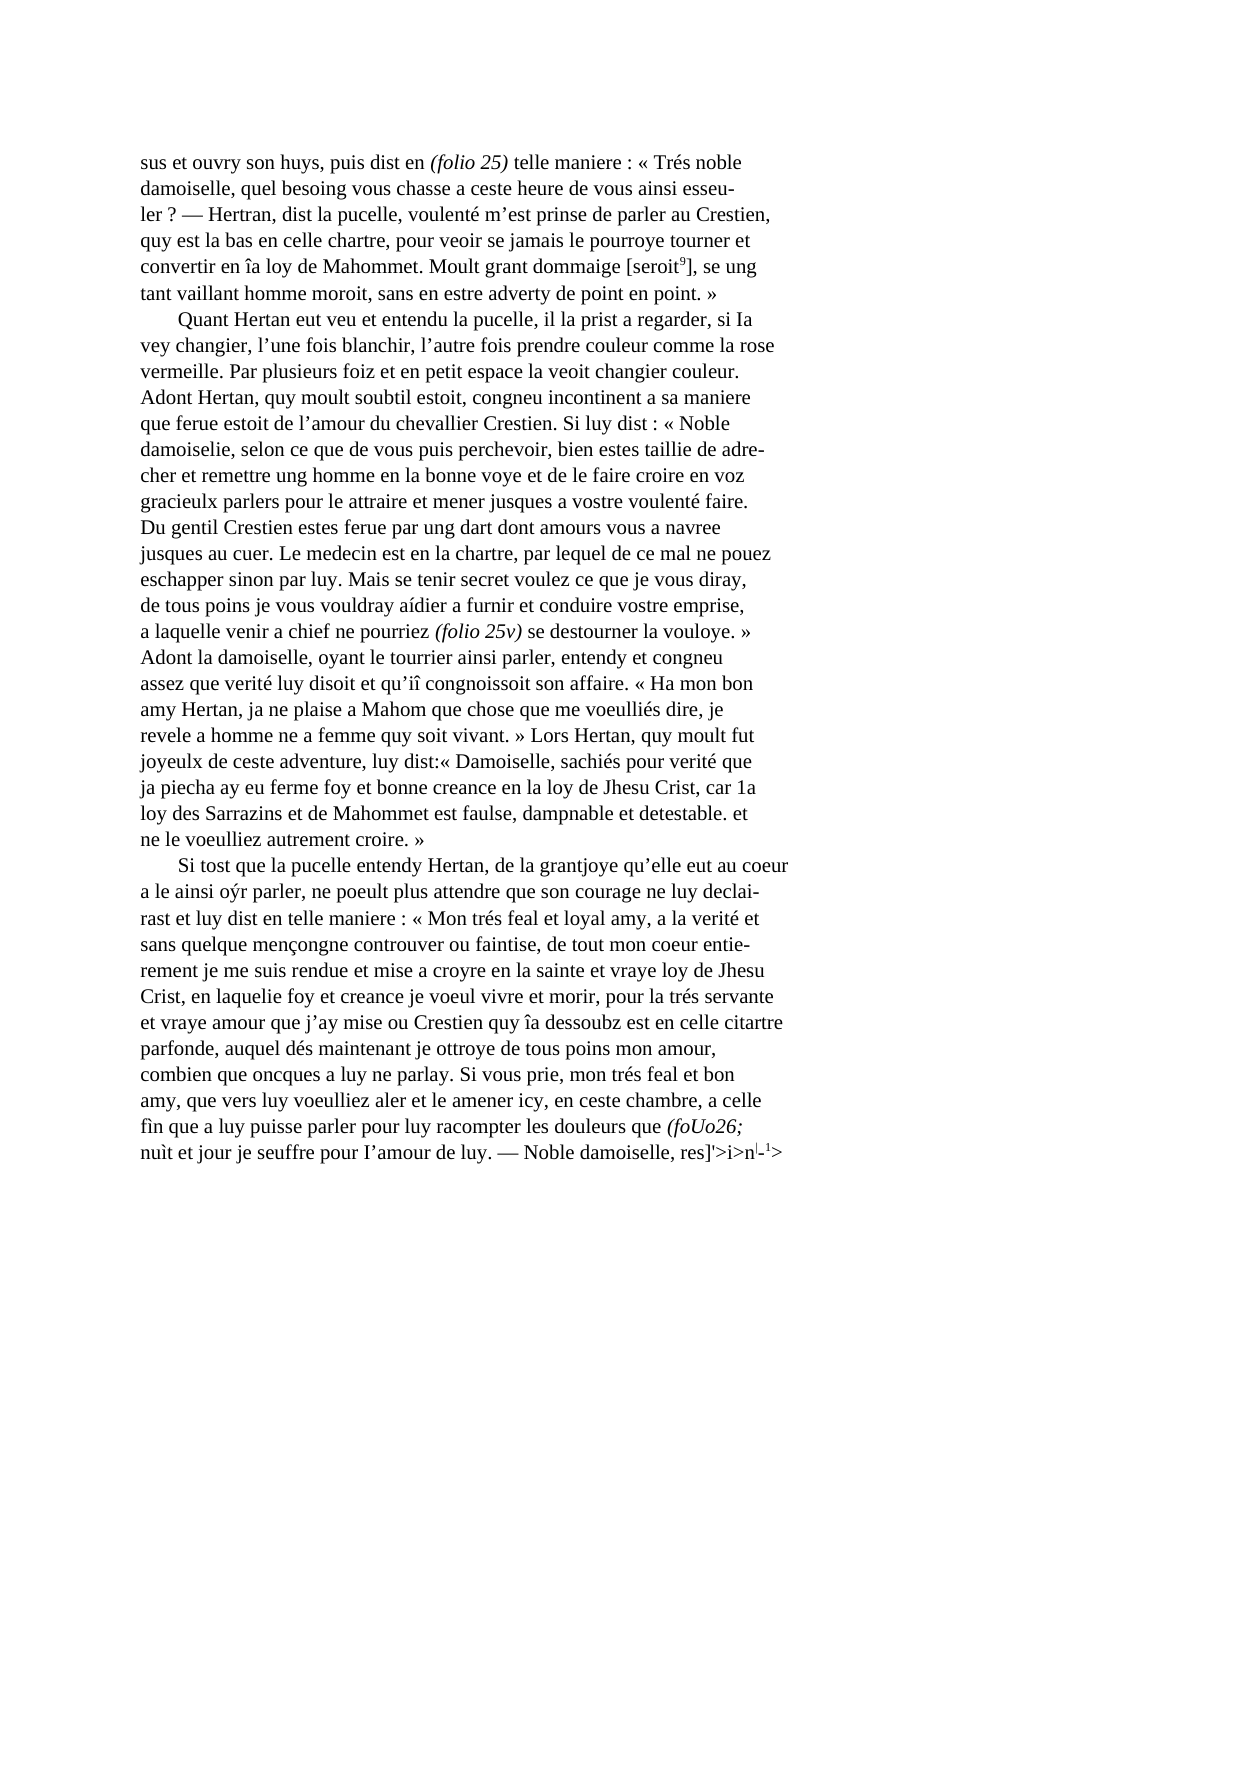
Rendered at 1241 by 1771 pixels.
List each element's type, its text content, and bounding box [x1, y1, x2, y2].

text Quant Hertan eut veu et entendu la pucelle, il la prist a regarder, si Ia vey changier, l’une fois blanchir, l’autre fois prendre couleur comme la rose vermeille. Par plusieurs foiz et en petit espace la veoit changier couleur. Adont Hertan, quy moult soubtil estoit, congneu incontinent a sa maniere que ferue estoit de l’amour du chevallier Crestien. Si luy dist : « Noble damoiselie, selon ce que de vous puis perchevoir, bien estes taillie de adre- cher et remettre ung homme en la bonne voye et de le faire croire en voz gracieulx parlers pour le attraire et mener jusques a vostre voulenté faire. Du gentil Crestien estes ferue par ung dart dont amours vous a navree jusques au cuer. Le medecin est en la chartre, par lequel de ce mal ne pouez eschapper sinon par luy. Mais se tenir secret voulez ce que je vous diray, de tous poins je vous vouldray aídier a furnir et conduire vostre emprise, a laquelle venir a chief ne pourriez (folio 25v) se destourner la vouloye. » Adont la damoiselle, oyant le tourrier ainsi parler, entendy et congneu assez que verité luy disoit et qu’iî congnoissoit son affaire. « Ha mon bon amy Hertan, ja ne plaise a Mahom que chose que me voeulliés dire, je revele a homme ne a femme quy soit vivant. » Lors Hertan, quy moult fut joyeulx de ceste adventure, luy dist:« Damoiselle, sachiés pour verité que ja piecha ay eu ferme foy et bonne creance en la loy de Jhesu Crist, car 1a loy des Sarrazins et de Mahommet est faulse, dampnable et detestable. et ne le voeulliez autrement croire. » [140, 305, 1090, 852]
text sus et ouvry son huys, puis dist en (folio 25) telle maniere : « Trés noble damoiselle, quel besoing vous chasse a ceste heure de vous ainsi esseu- ler ? — Hertran, dist la pucelle, voulenté m’est prinse de parler au Crestien, quy est la bas en celle chartre, pour veoir se jamais le pourroye tourner et convertir en îa loy de Mahommet. Moult grant dommaige [seroit9], se ung tant vaillant homme moroit, sans en estre adverty de point en point. » [140, 149, 1090, 305]
text Si tost que la pucelle entendy Hertan, de la grantjoye qu’elle eut au coeur a le ainsi oýr parler, ne poeult plus attendre que son courage ne luy declai- rast et luy dist en telle maniere : « Mon trés feal et loyal amy, a la verité et sans quelque mençongne controuver ou faintise, de tout mon coeur entie- rement je me suis rendue et mise a croyre en la sainte et vraye loy de Jhesu Crist, en laquelie foy et creance je voeul vivre et morir, pour la trés servante et vraye amour que j’ay mise ou Crestien quy îa dessoubz est en celle citartre parfonde, auquel dés maintenant je ottroye de tous poins mon amour, combien que oncques a luy ne parlay. Si vous prie, mon trés feal et bon amy, que vers luy voeulliez aler et le amener icy, en ceste chambre, a celle fìn que a luy puisse parler pour luy racompter les douleurs que (foUo26; nuìt et jour je seuffre pour I’amour de luy. — Noble damoiselle, res]'>i>n|-1> [140, 852, 1090, 1164]
